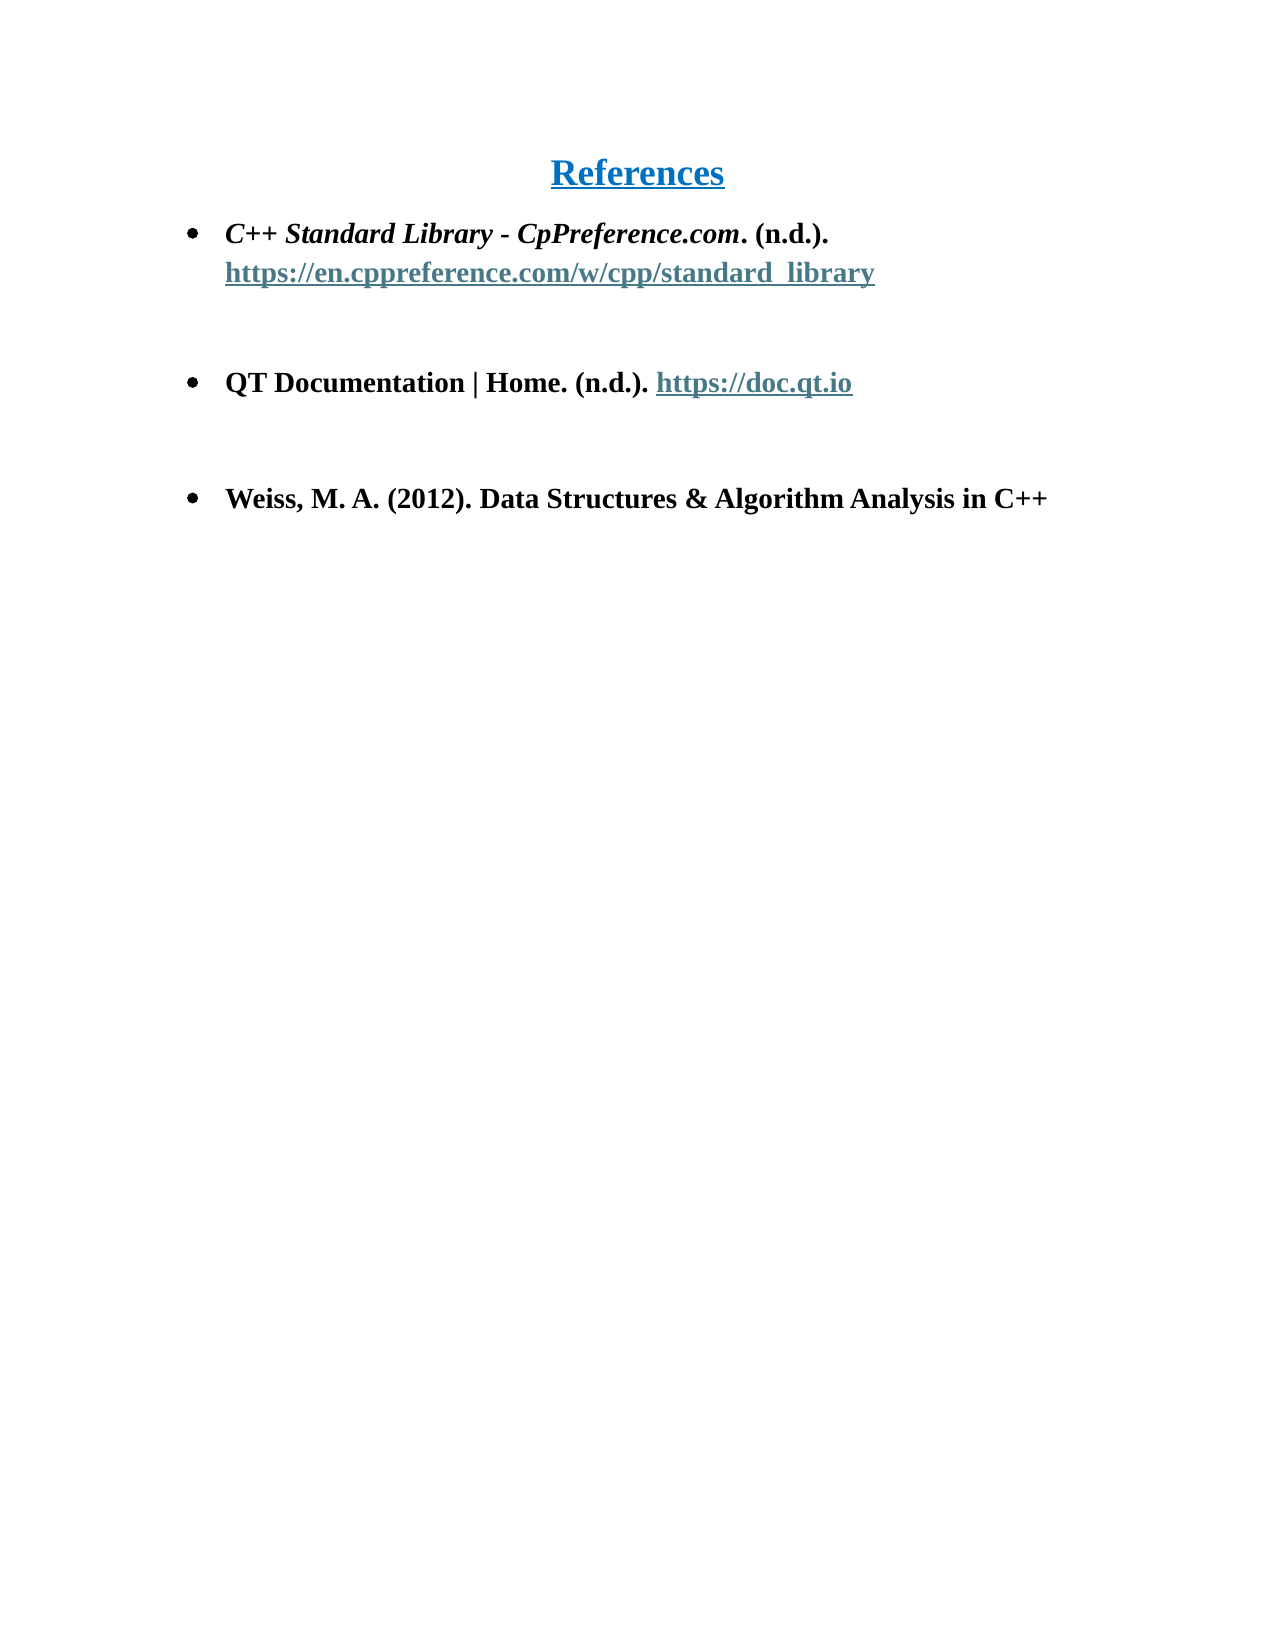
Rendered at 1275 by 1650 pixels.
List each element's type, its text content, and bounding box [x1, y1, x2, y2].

list C++ Standard Library - CpPreference.com. (n.d.). https://en.cppreference.com/w/cpp/standard_library [187, 216, 1125, 288]
list Weiss, M. A. (2012). Data Structures & Algorithm Analysis in C++ [187, 481, 1125, 515]
list QT Documentation | Home. (n.d.). https://doc.qt.io [187, 365, 1125, 399]
text References [150, 150, 1125, 193]
